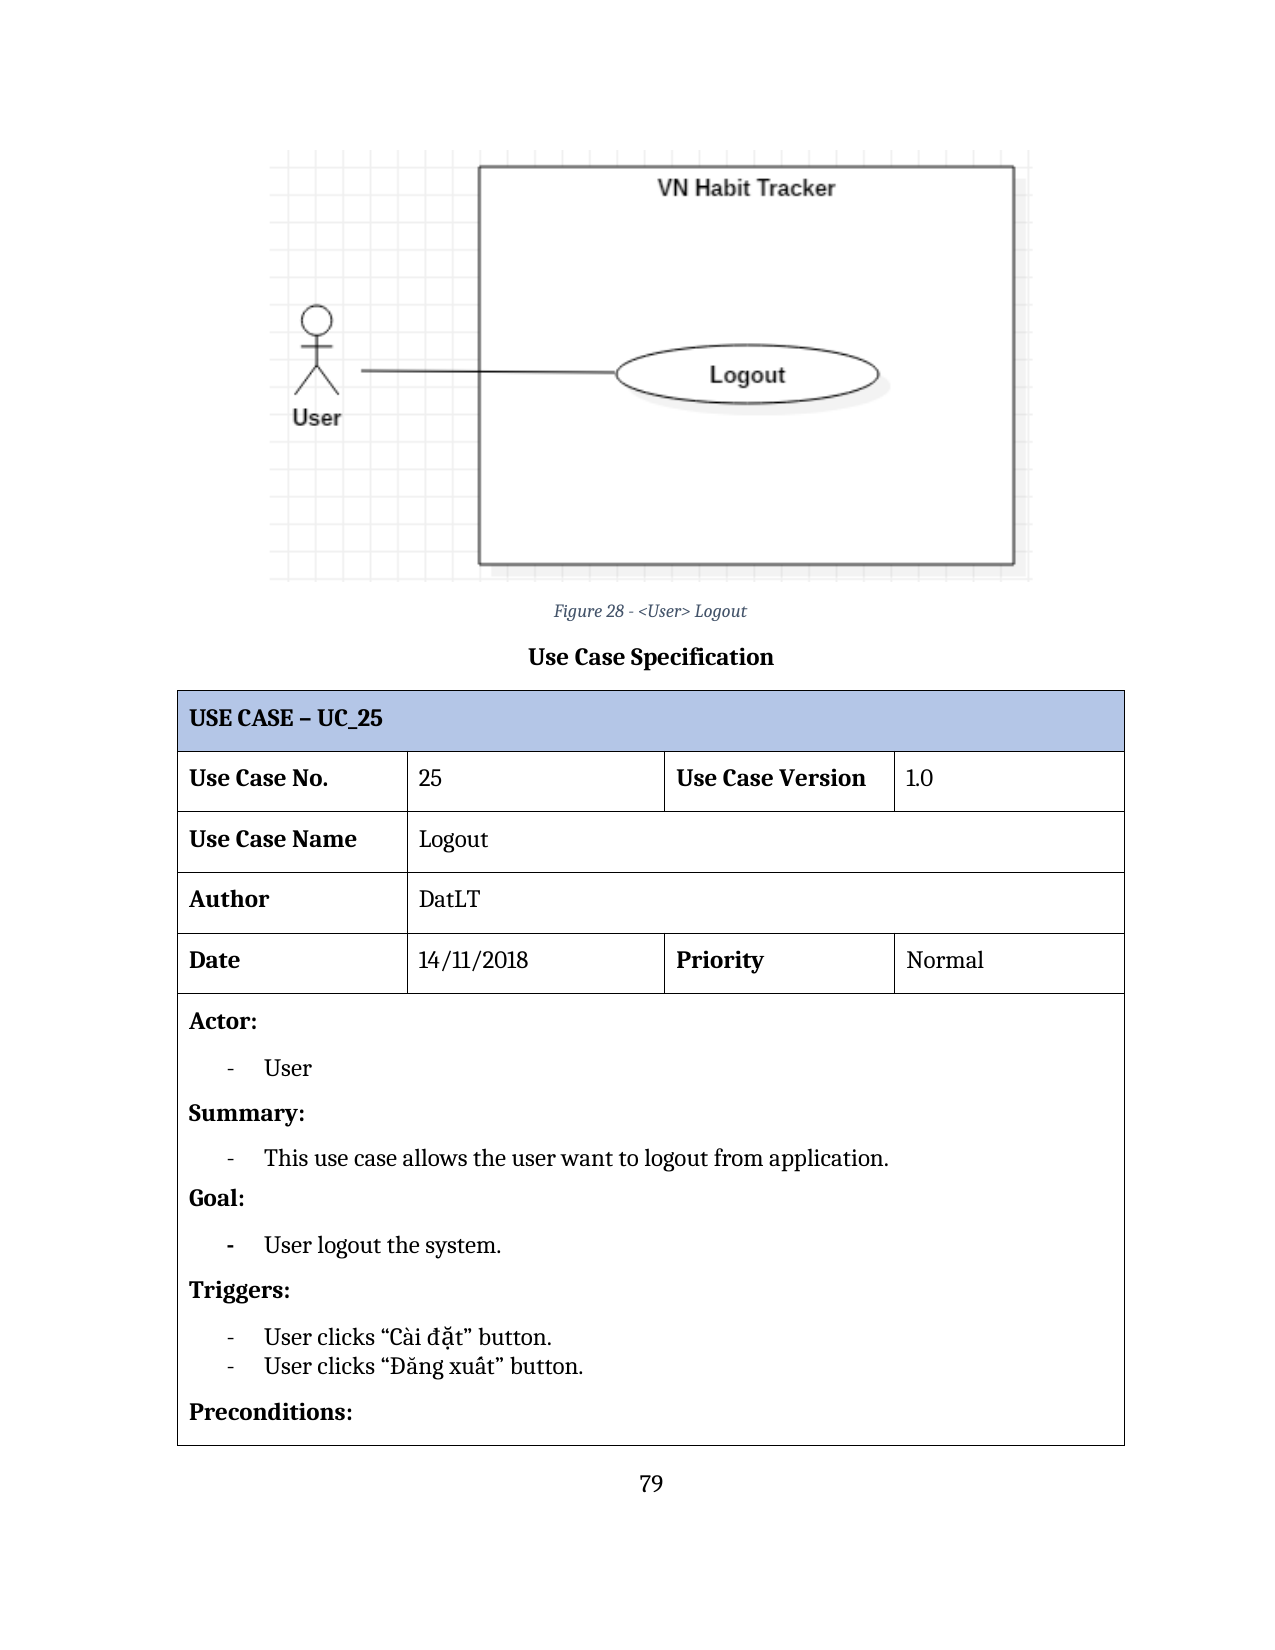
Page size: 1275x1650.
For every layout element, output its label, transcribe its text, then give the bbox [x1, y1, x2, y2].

table_cell 1.0 [895, 752, 1124, 811]
table_cell Date [178, 934, 407, 993]
table_cell DatLT [408, 873, 1124, 932]
table_cell Priority [665, 934, 894, 993]
table_cell Logout [408, 812, 1124, 872]
text Figure 28 - <User> Logout [177, 600, 1125, 622]
table_header USE CASE – UC_25 [178, 691, 1124, 751]
table_cell Normal [895, 934, 1124, 993]
table_cell Use Case Version [665, 752, 894, 811]
table_cell Author [178, 873, 407, 932]
list Use Case Specification [177, 643, 1125, 672]
table_cell 25 [408, 752, 664, 811]
picture [269, 150, 1033, 582]
table_cell 14/11/2018 [408, 934, 664, 993]
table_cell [178, 994, 1124, 1444]
table_cell Use Case No. [178, 752, 407, 811]
table_cell Use Case Name [178, 812, 407, 872]
